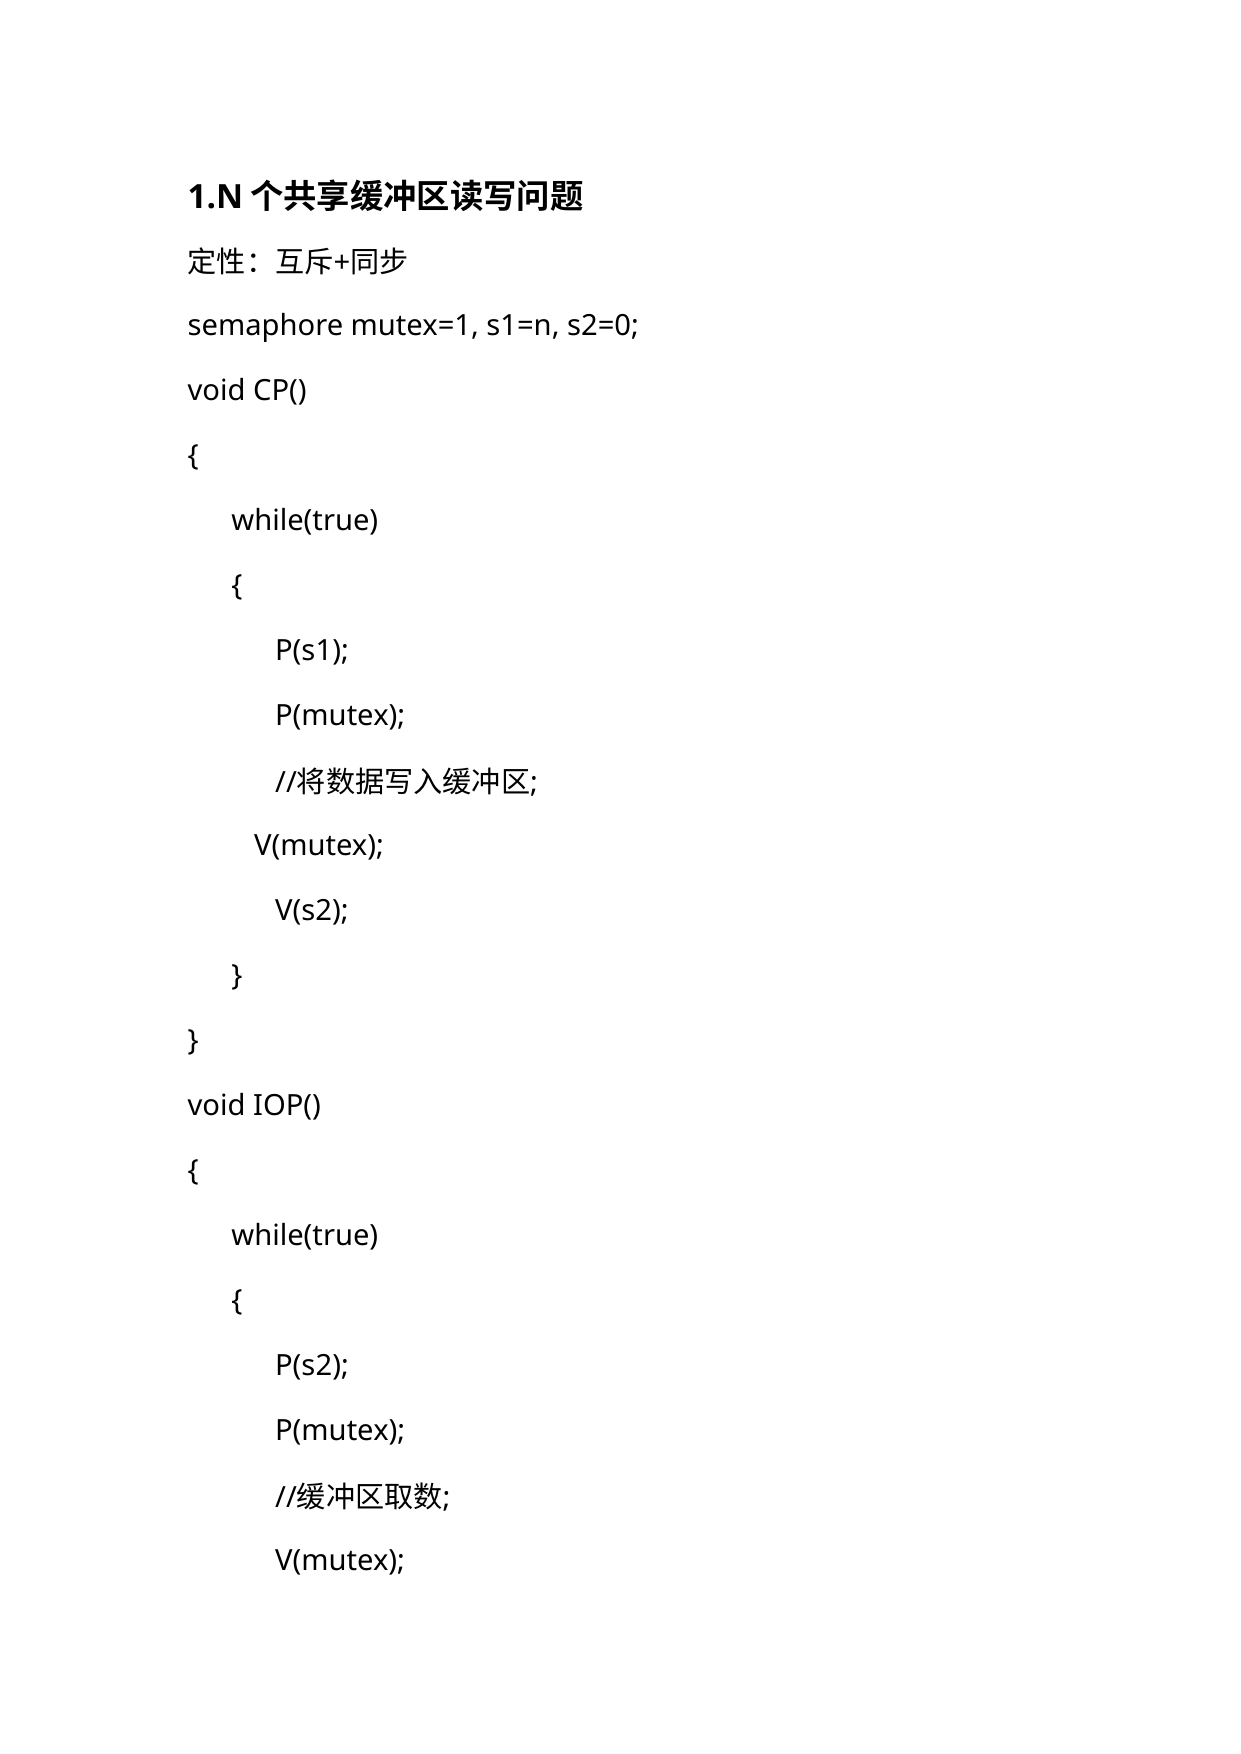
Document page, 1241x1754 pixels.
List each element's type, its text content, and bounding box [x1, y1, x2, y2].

text //将数据写入缓冲区; [187, 747, 1053, 812]
text { [187, 1137, 1053, 1202]
text P(s1); [187, 617, 1053, 682]
text while(true) [187, 1202, 1053, 1267]
text P(mutex); [187, 682, 1053, 747]
text V(mutex); [187, 812, 1053, 877]
text V(s2); [187, 877, 1053, 942]
text 1.N个共享缓冲区读写问题 [187, 162, 1053, 227]
text P(s2); [187, 1332, 1053, 1397]
text V(mutex); [187, 1527, 1053, 1592]
text semaphore mutex=1, s1=n, s2=0; [187, 292, 1053, 357]
text //缓冲区取数; [187, 1462, 1053, 1527]
text { [187, 1267, 1053, 1332]
text void IOP() [187, 1072, 1053, 1137]
text while(true) [187, 487, 1053, 552]
text } [187, 1007, 1053, 1072]
text { [187, 552, 1053, 617]
text void CP() [187, 357, 1053, 422]
text } [187, 942, 1053, 1007]
text 定性：互斥+同步 [187, 227, 1053, 292]
text P(mutex); [187, 1397, 1053, 1462]
text { [187, 422, 1053, 487]
